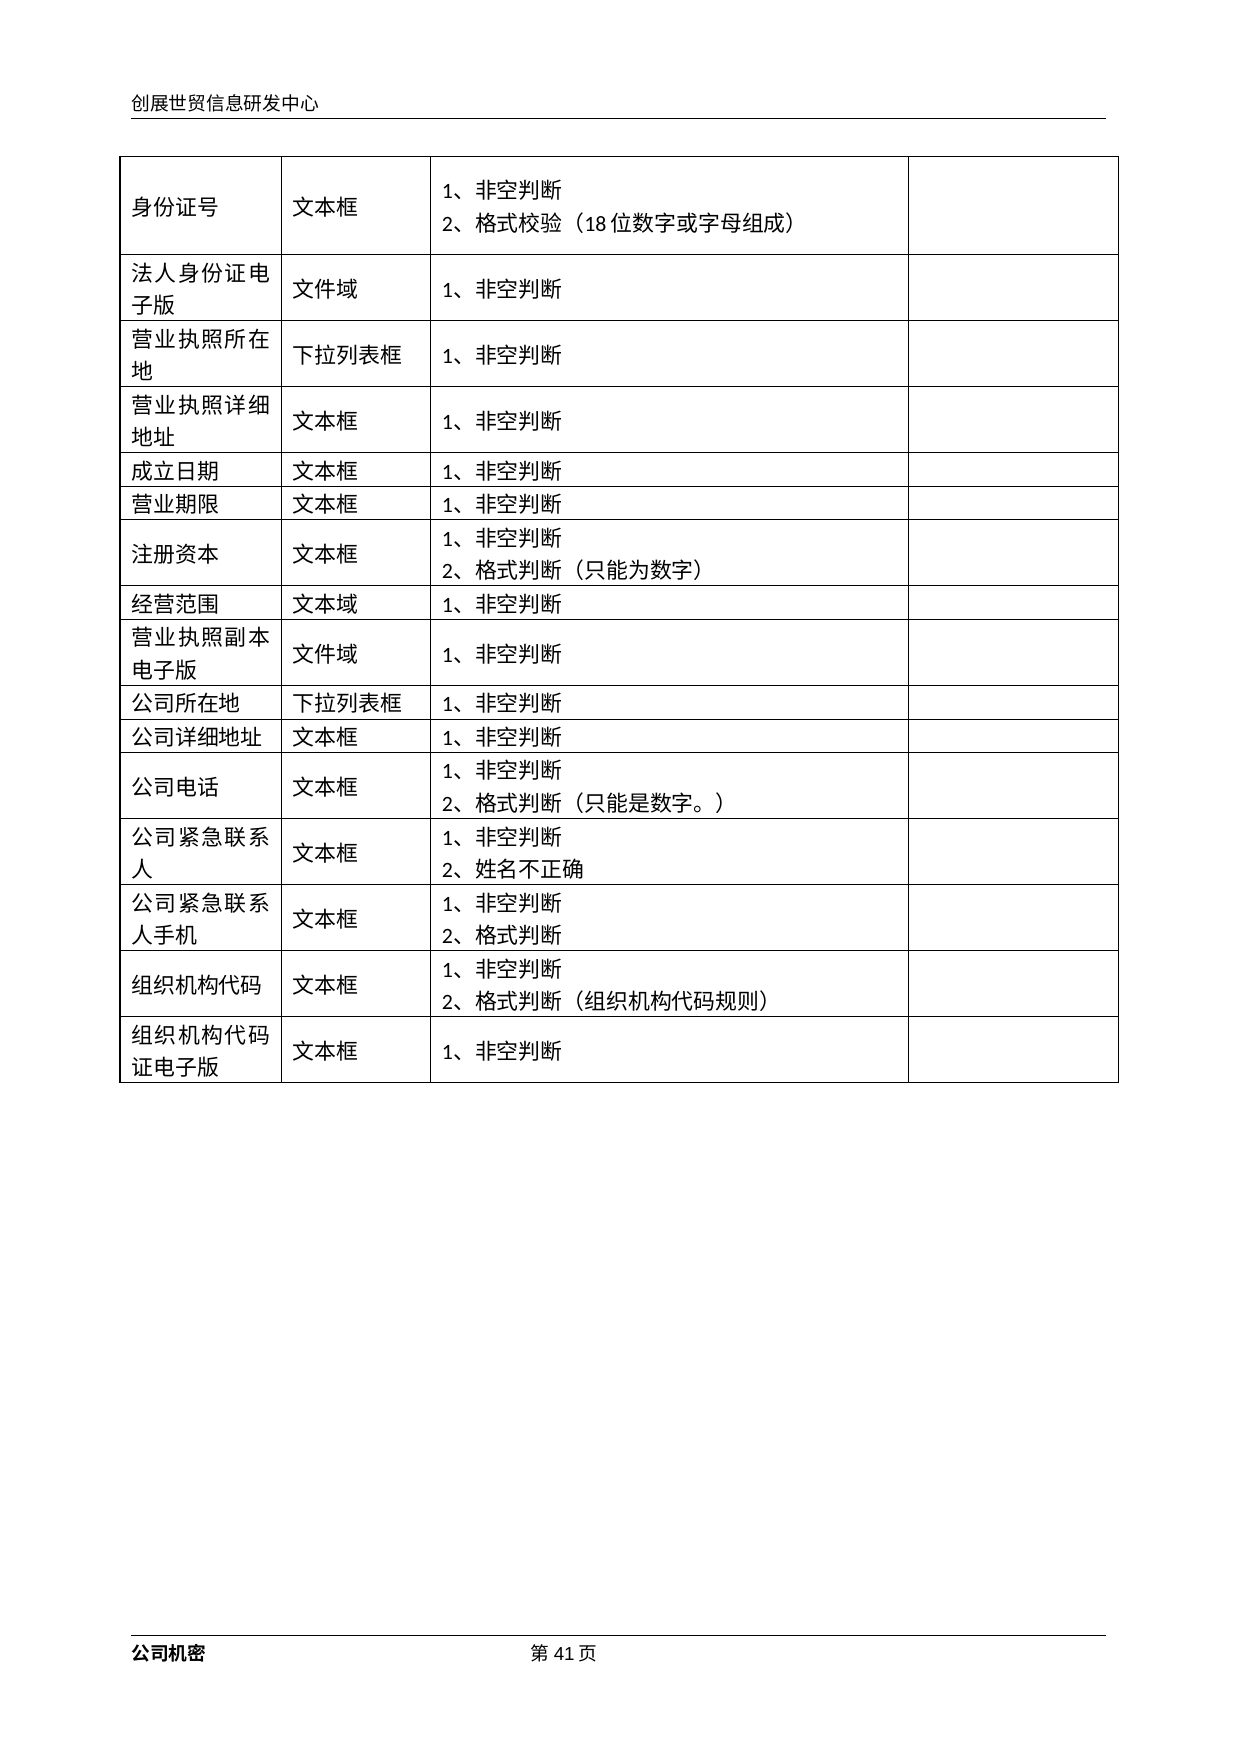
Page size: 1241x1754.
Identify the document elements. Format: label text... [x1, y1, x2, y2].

table_cell 下拉列表框 [282, 321, 430, 386]
table_cell [909, 951, 1118, 1016]
table_cell 文本框 [282, 885, 430, 950]
table_cell 营业期限 [121, 487, 281, 519]
table_cell [909, 157, 1118, 254]
table_cell 文本框 [282, 520, 430, 585]
table_cell 1、非空判断 [431, 1017, 908, 1082]
table_cell [909, 255, 1118, 320]
table_cell 公司详细地址 [121, 720, 281, 752]
table_cell 文本框 [282, 487, 430, 519]
table_cell 注册资本 [121, 520, 281, 585]
table_cell 文本框 [282, 951, 430, 1016]
table_cell [909, 885, 1118, 950]
table_cell 1、非空判断 2、姓名不正确 [431, 819, 908, 884]
table_cell 文本框 [282, 387, 430, 452]
table_cell 1、非空判断 2、格式判断（只能是数字。） [431, 753, 908, 818]
table_cell 公司电话 [121, 753, 281, 818]
table_cell [909, 487, 1118, 519]
table_cell 文件域 [282, 255, 430, 320]
table_cell 1、非空判断 [431, 720, 908, 752]
table_cell 下拉列表框 [282, 686, 430, 718]
table_cell 营业执照详细地址 [121, 387, 281, 452]
table_cell 文件域 [282, 620, 430, 685]
table_cell [909, 453, 1118, 486]
table_cell 文本框 [282, 453, 430, 486]
table_cell 文本域 [282, 586, 430, 619]
table_cell [909, 586, 1118, 619]
table_cell [909, 620, 1118, 685]
table_cell 法人身份证电子版 [121, 255, 281, 320]
table_cell [909, 686, 1118, 718]
table_cell [909, 321, 1118, 386]
table_cell 1、非空判断 [431, 487, 908, 519]
table_cell [909, 753, 1118, 818]
table_cell 营业执照副本电子版 [121, 620, 281, 685]
table_cell 文本框 [282, 753, 430, 818]
table_cell 1、非空判断 [431, 620, 908, 685]
table_cell 文本框 [282, 720, 430, 752]
table_cell 营业执照所在地 [121, 321, 281, 386]
table_cell 公司紧急联系人 [121, 819, 281, 884]
table_cell 经营范围 [121, 586, 281, 619]
table_cell 1、非空判断 2、格式校验（18位数字或字母组成） [431, 157, 908, 254]
table_cell [909, 720, 1118, 752]
table_cell 公司所在地 [121, 686, 281, 718]
table_cell [909, 387, 1118, 452]
table_cell 1、非空判断 [431, 586, 908, 619]
table_cell 1、非空判断 [431, 453, 908, 486]
table_cell [909, 819, 1118, 884]
table_cell 组织机构代码 [121, 951, 281, 1016]
table_cell 成立日期 [121, 453, 281, 486]
table_cell [909, 520, 1118, 585]
table_cell 文本框 [282, 819, 430, 884]
table_cell 身份证号 [121, 157, 281, 254]
table_cell 公司紧急联系人手机 [121, 885, 281, 950]
table_cell 组织机构代码证电子版 [121, 1017, 281, 1082]
table_cell 文本框 [282, 157, 430, 254]
table_cell 1、非空判断 2、格式判断（组织机构代码规则） [431, 951, 908, 1016]
table_cell 1、非空判断 [431, 686, 908, 718]
table_cell 1、非空判断 [431, 321, 908, 386]
table_cell 1、非空判断 2、格式判断（只能为数字） [431, 520, 908, 585]
table_cell 1、非空判断 2、格式判断 [431, 885, 908, 950]
table_cell 1、非空判断 [431, 255, 908, 320]
table_cell 文本框 [282, 1017, 430, 1082]
table_cell 1、非空判断 [431, 387, 908, 452]
table_cell [909, 1017, 1118, 1082]
